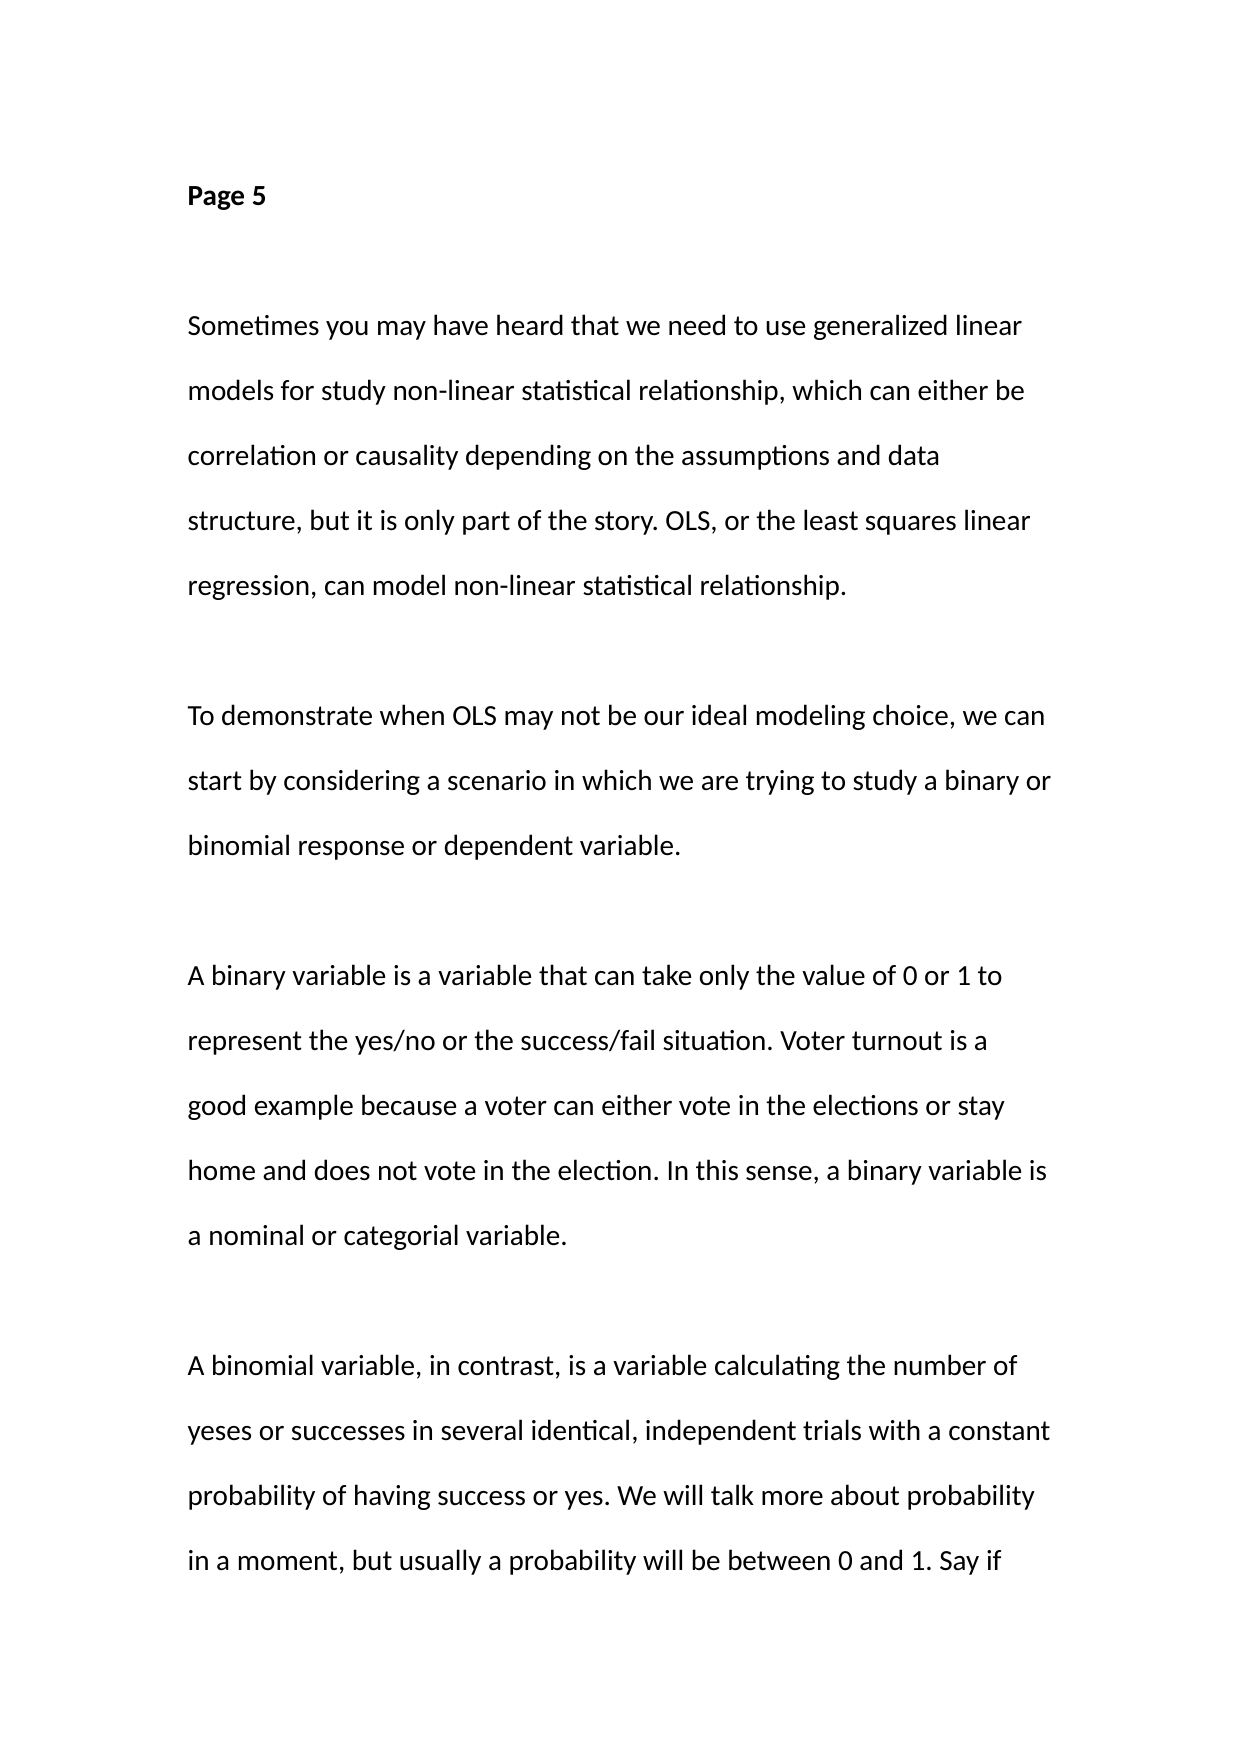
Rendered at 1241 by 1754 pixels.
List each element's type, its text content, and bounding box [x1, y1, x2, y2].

text A binary variable is a variable that can take only the value of 0 or 1 to represent the yes/no or the success/fail situation. Voter turnout is a good example because a voter can either vote in the elections or stay home and does not vote in the election. In this sense, a binary variable is a nominal or categorial variable. [187, 942, 1053, 1267]
text To demonstrate when OLS may not be our ideal modeling choice, we can start by considering a scenario in which we are trying to study a binary or binomial response or dependent variable. [187, 682, 1053, 877]
text Page 5 [187, 162, 1053, 227]
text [187, 1332, 1053, 1592]
text Sometimes you may have heard that we need to use generalized linear models for study non-linear statistical relationship, which can either be correlation or causality depending on the assumptions and data structure, but it is only part of the story. OLS, or the least squares linear regression, can model non-linear statistical relationship. [187, 292, 1053, 617]
